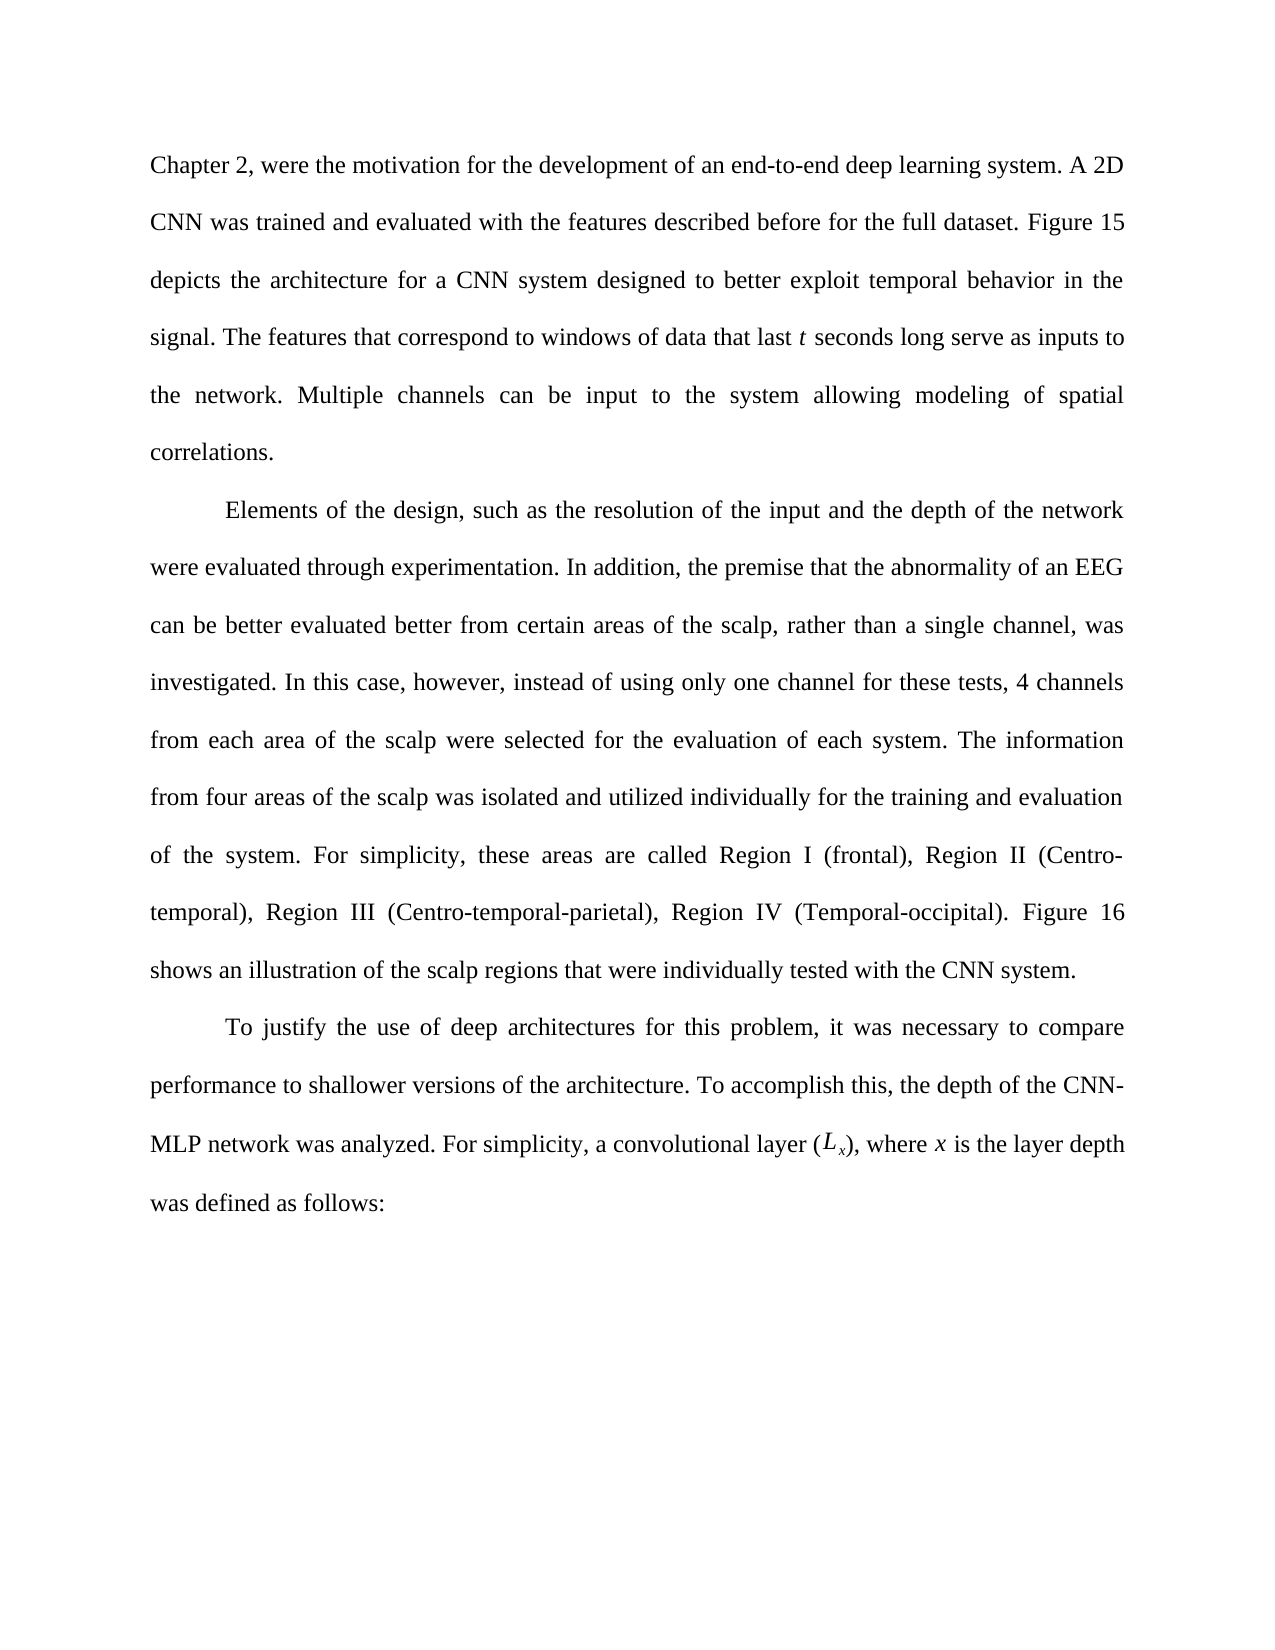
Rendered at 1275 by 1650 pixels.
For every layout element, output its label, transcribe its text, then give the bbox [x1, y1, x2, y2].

text To justify the use of deep architectures for this problem, it was necessary to compare performance to shallower versions of the architecture. To accomplish this, the depth of the CNN-MLP network was analyzed. For simplicity, a convolutional layer (), where is the layer depth was defined as follows: [150, 1012, 1125, 1216]
text Elements of the design, such as the resolution of the input and the depth of the network were evaluated through experimentation. In addition, the premise that the abnormality of an EEG can be better evaluated better from certain areas of the scalp, rather than a single channel, was investigated. In this case, however, instead of using only one channel for these tests, 4 channels from each area of the scalp were selected for the evaluation of each system. The information from four areas of the scalp was isolated and utilized individually for the training and evaluation of the system. For simplicity, these areas are called Region I (frontal), Region II (Centro-temporal), Region III (Centro-temporal-parietal), Region IV (Temporal-occipital). Figure 16 shows an illustration of the scalp regions that were individually tested with the CNN system. [150, 495, 1125, 984]
